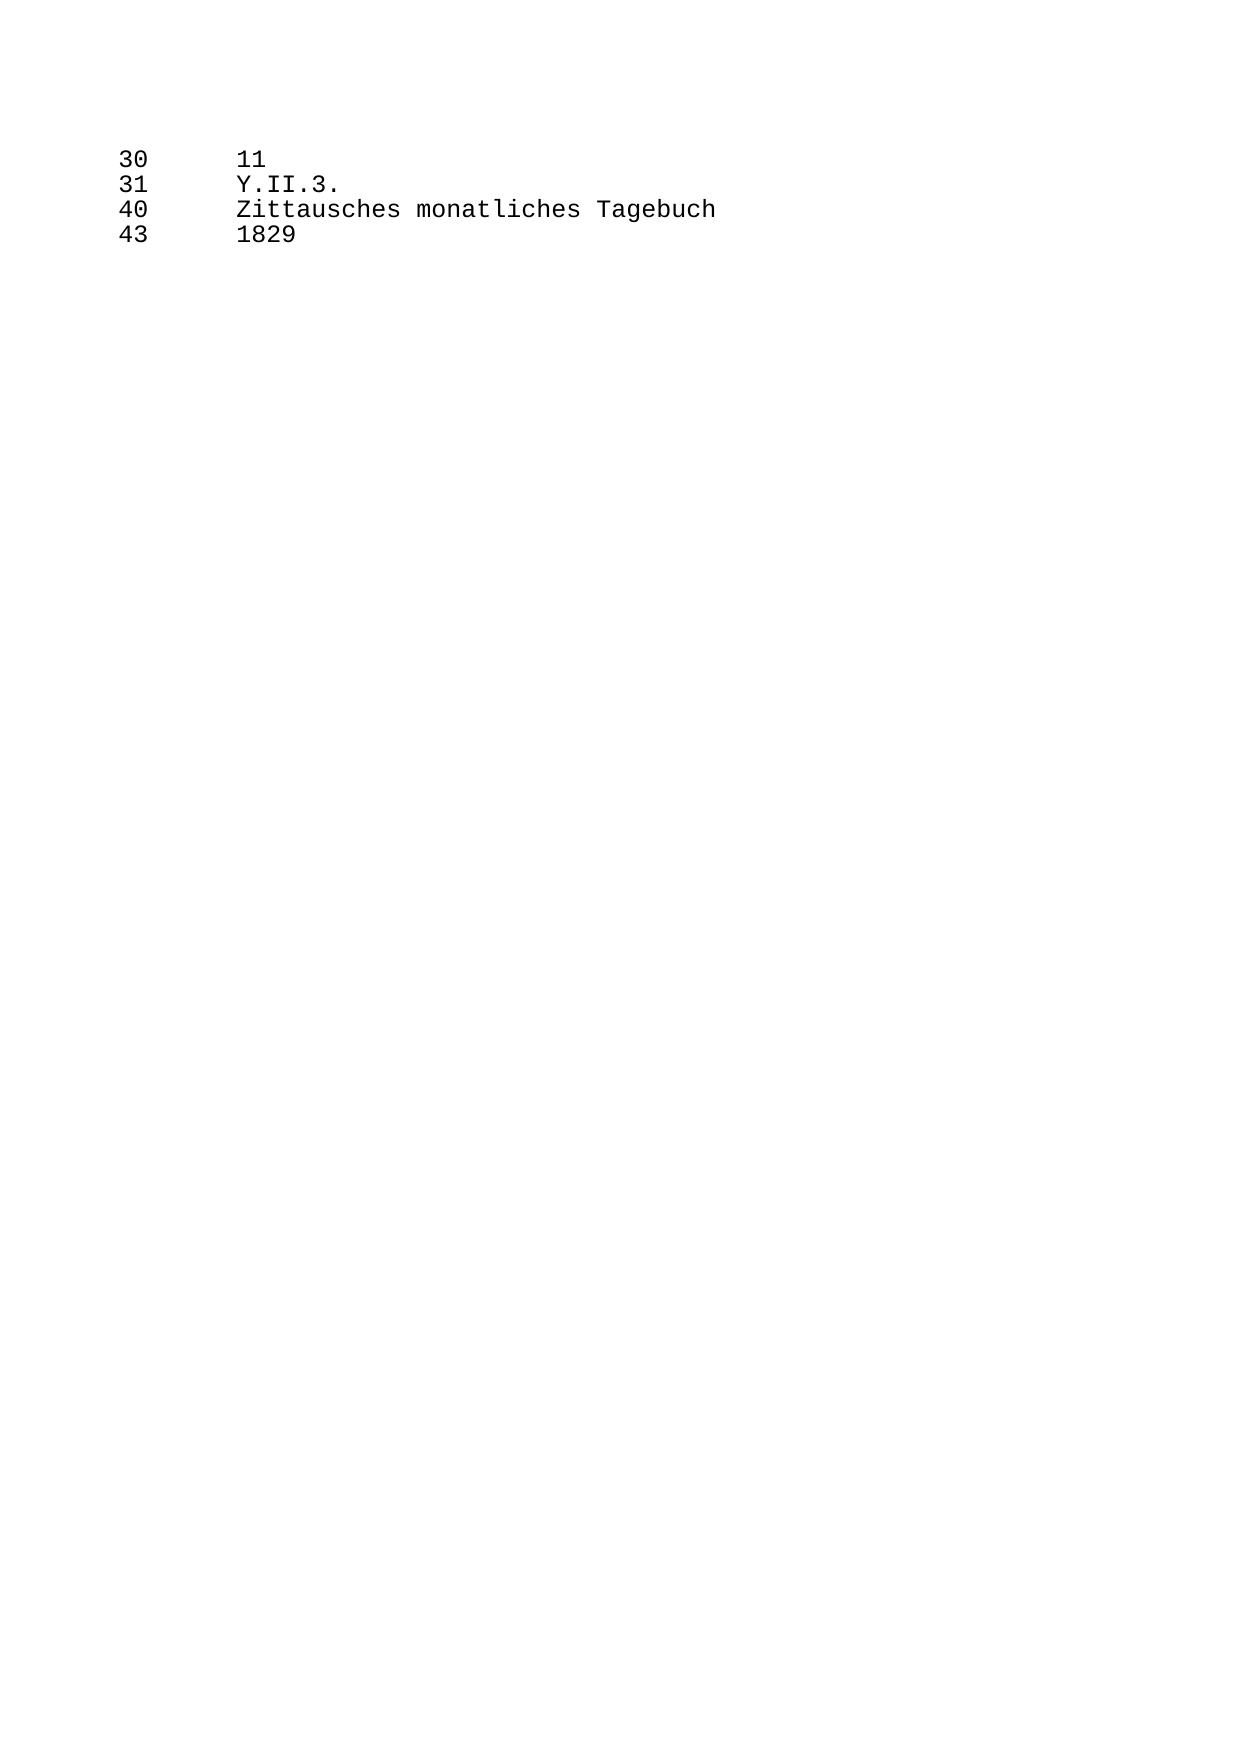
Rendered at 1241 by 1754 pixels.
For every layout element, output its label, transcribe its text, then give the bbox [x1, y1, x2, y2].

text 43 1829 [118, 223, 1122, 248]
text 30 11 [118, 148, 1122, 173]
text 40 t[o[Zittau]osches monatliches Tagebuch]t [118, 198, 1122, 223]
text 31 Y.II.3. [118, 173, 1122, 198]
